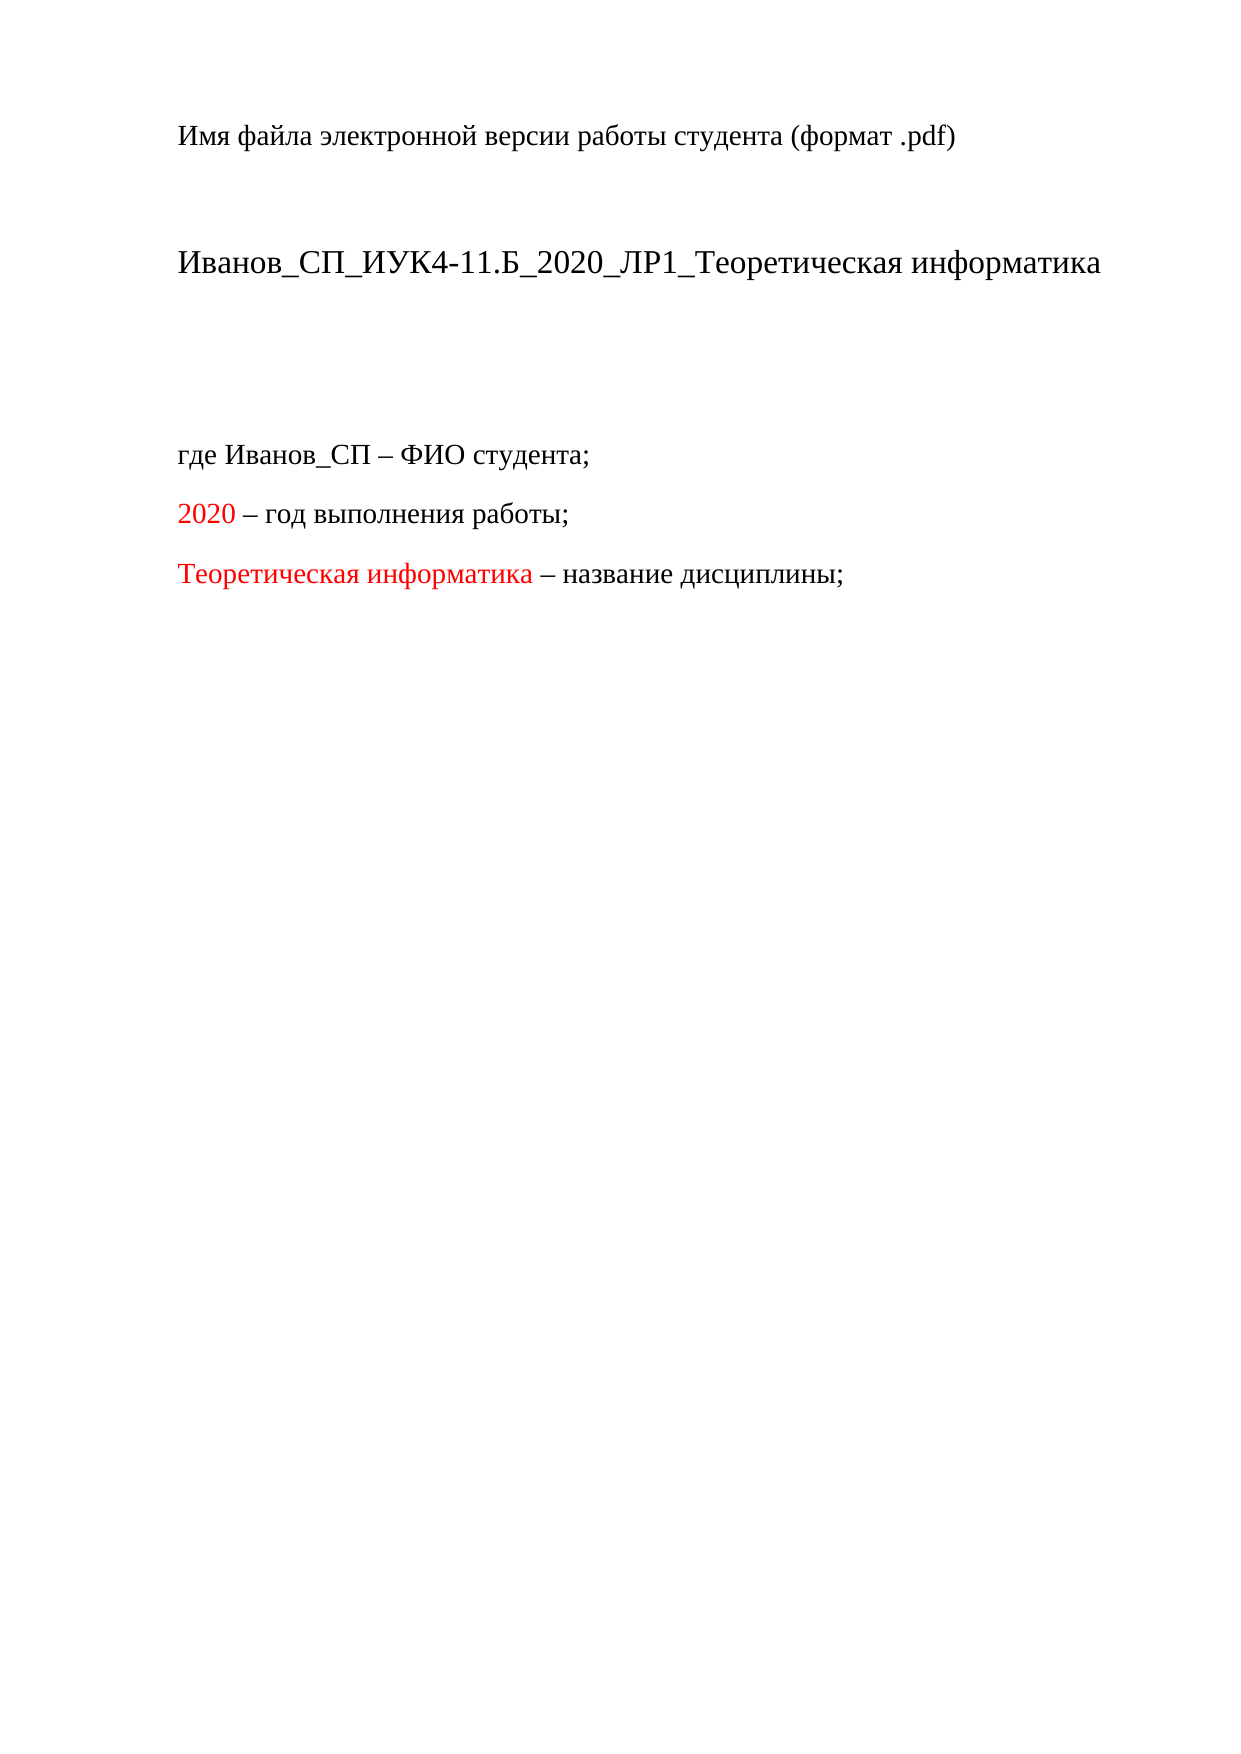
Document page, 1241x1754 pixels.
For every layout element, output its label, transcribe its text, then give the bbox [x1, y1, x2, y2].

text Теоретическая информатика – название дисциплины; [177, 556, 1152, 589]
text Имя файла электронной версии работы студента (формат .pdf) [177, 118, 1152, 152]
text 2020 – год выполнения работы; [177, 496, 1152, 530]
text где Иванов_СП – ФИО студента; [177, 437, 1152, 471]
text Иванов_СП_ИУК4-11.Б_2020_ЛР1_Теоретическая информатика [177, 242, 1152, 281]
